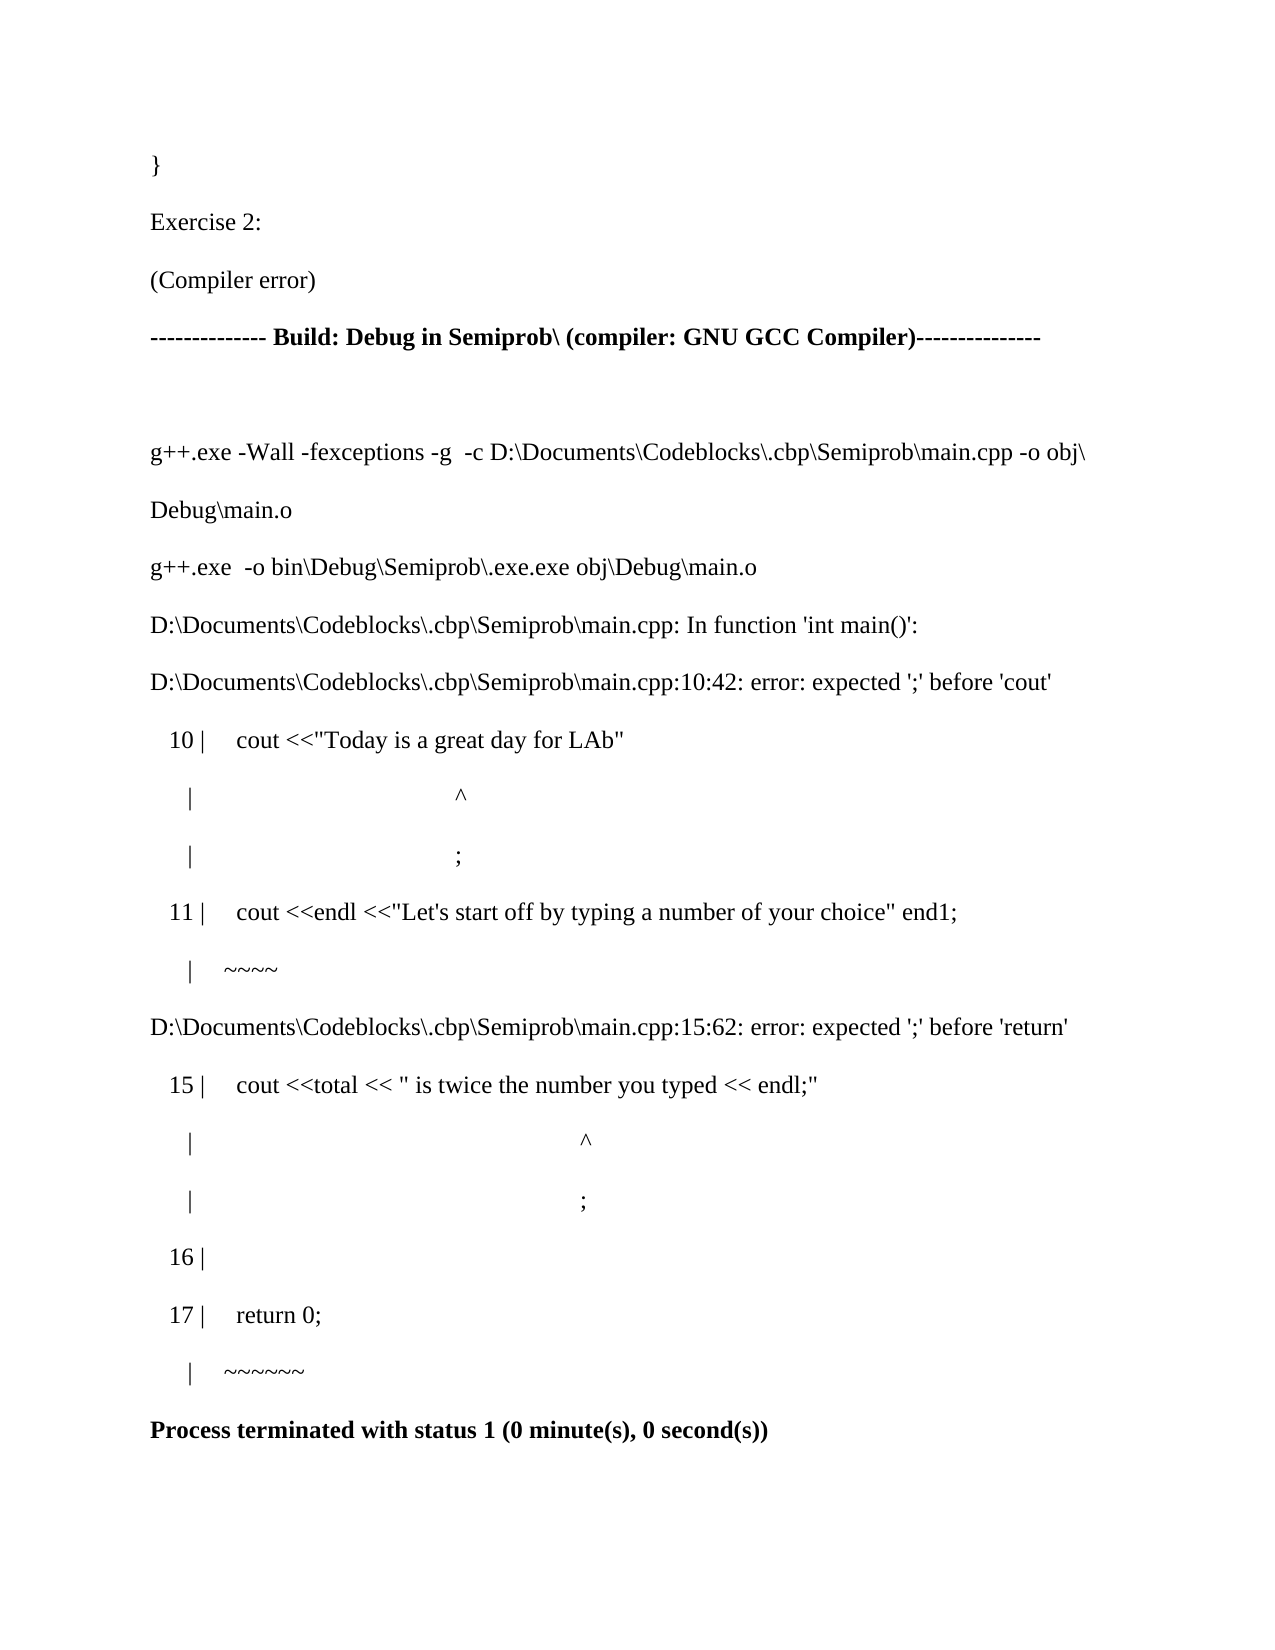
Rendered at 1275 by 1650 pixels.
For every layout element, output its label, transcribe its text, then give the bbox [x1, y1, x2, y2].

text Exercise 2: [150, 207, 1125, 236]
text 10 | cout <<"Today is a great day for LAb" [150, 725, 1125, 754]
text } [150, 150, 1125, 179]
text | ~~~~~~ [150, 1357, 1125, 1386]
text | ; [150, 840, 1125, 869]
text | ^ [150, 1127, 1125, 1156]
text | ~~~~ [150, 955, 1125, 984]
text 17 | return 0; [150, 1300, 1125, 1329]
text D:\Documents\Codeblocks\.cbp\Semiprob\main.cpp:15:62: error: expected ';' before 'return' [150, 1012, 1125, 1041]
text -------------- Build: Debug in Semiprob\ (compiler: GNU GCC Compiler)--------------- [150, 322, 1125, 351]
text g++.exe -Wall -fexceptions -g -c D:\Documents\Codeblocks\.cbp\Semiprob\main.cpp -o obj\Debug\main.o [150, 437, 1125, 524]
text | ^ [150, 782, 1125, 811]
text | ; [150, 1185, 1125, 1214]
text 11 | cout <<endl <<"Let's start off by typing a number of your choice" end1; [150, 897, 1125, 926]
text (Compiler error) [150, 265, 1125, 294]
text D:\Documents\Codeblocks\.cbp\Semiprob\main.cpp: In function 'int main()': [150, 610, 1125, 639]
text D:\Documents\Codeblocks\.cbp\Semiprob\main.cpp:10:42: error: expected ';' before 'cout' [150, 667, 1125, 696]
text g++.exe -o bin\Debug\Semiprob\.exe.exe obj\Debug\main.o [150, 552, 1125, 581]
text 16 | [150, 1242, 1125, 1271]
text Process terminated with status 1 (0 minute(s), 0 second(s)) [150, 1415, 1125, 1444]
text 15 | cout <<total << " is twice the number you typed << endl;" [150, 1070, 1125, 1099]
